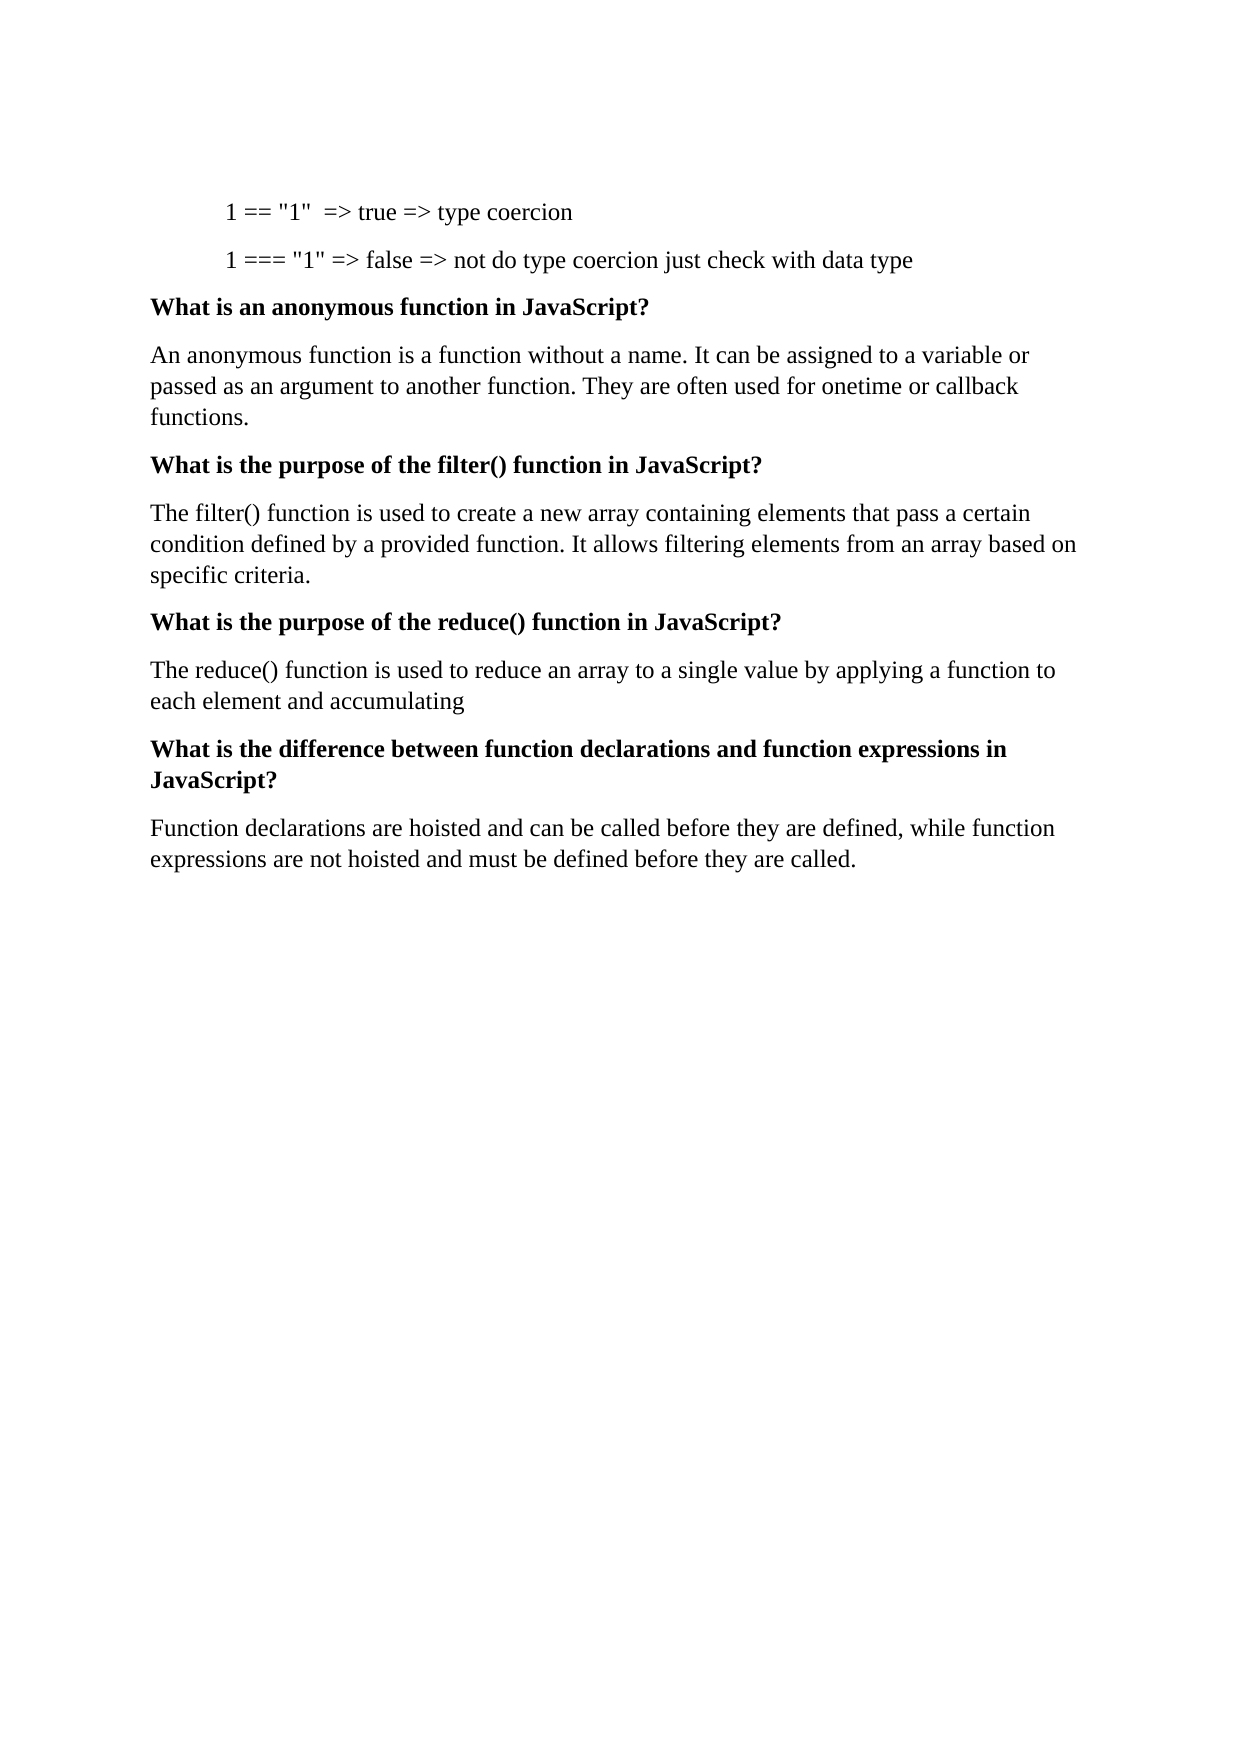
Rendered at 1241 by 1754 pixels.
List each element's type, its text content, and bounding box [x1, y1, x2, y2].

text The filter() function is used to create a new array containing elements that pass a certain condition defined by a provided function. It allows filtering elements from an array based on specific criteria. [150, 498, 1090, 588]
text What is an anonymous function in JavaScript? [150, 292, 1090, 321]
text The reduce() function is used to reduce an array to a single value by applying a function to each element and accumulating [150, 655, 1090, 715]
text An anonymous function is a function without a name. It can be assigned to a variable or passed as an argument to another function. They are often used for onetime or callback functions. [150, 340, 1090, 431]
text What is the difference between function declarations and function expressions in JavaScript? [150, 734, 1090, 794]
text 1 == "1" => true => type coercion [150, 197, 1090, 226]
text What is the purpose of the filter() function in JavaScript? [150, 450, 1090, 479]
text Function declarations are hoisted and can be called before they are defined, while function expressions are not hoisted and must be defined before they are called. [150, 813, 1090, 872]
text 1 === "1" => false => not do type coercion just check with data type [150, 245, 1090, 273]
text What is the purpose of the reduce() function in JavaScript? [150, 607, 1090, 636]
